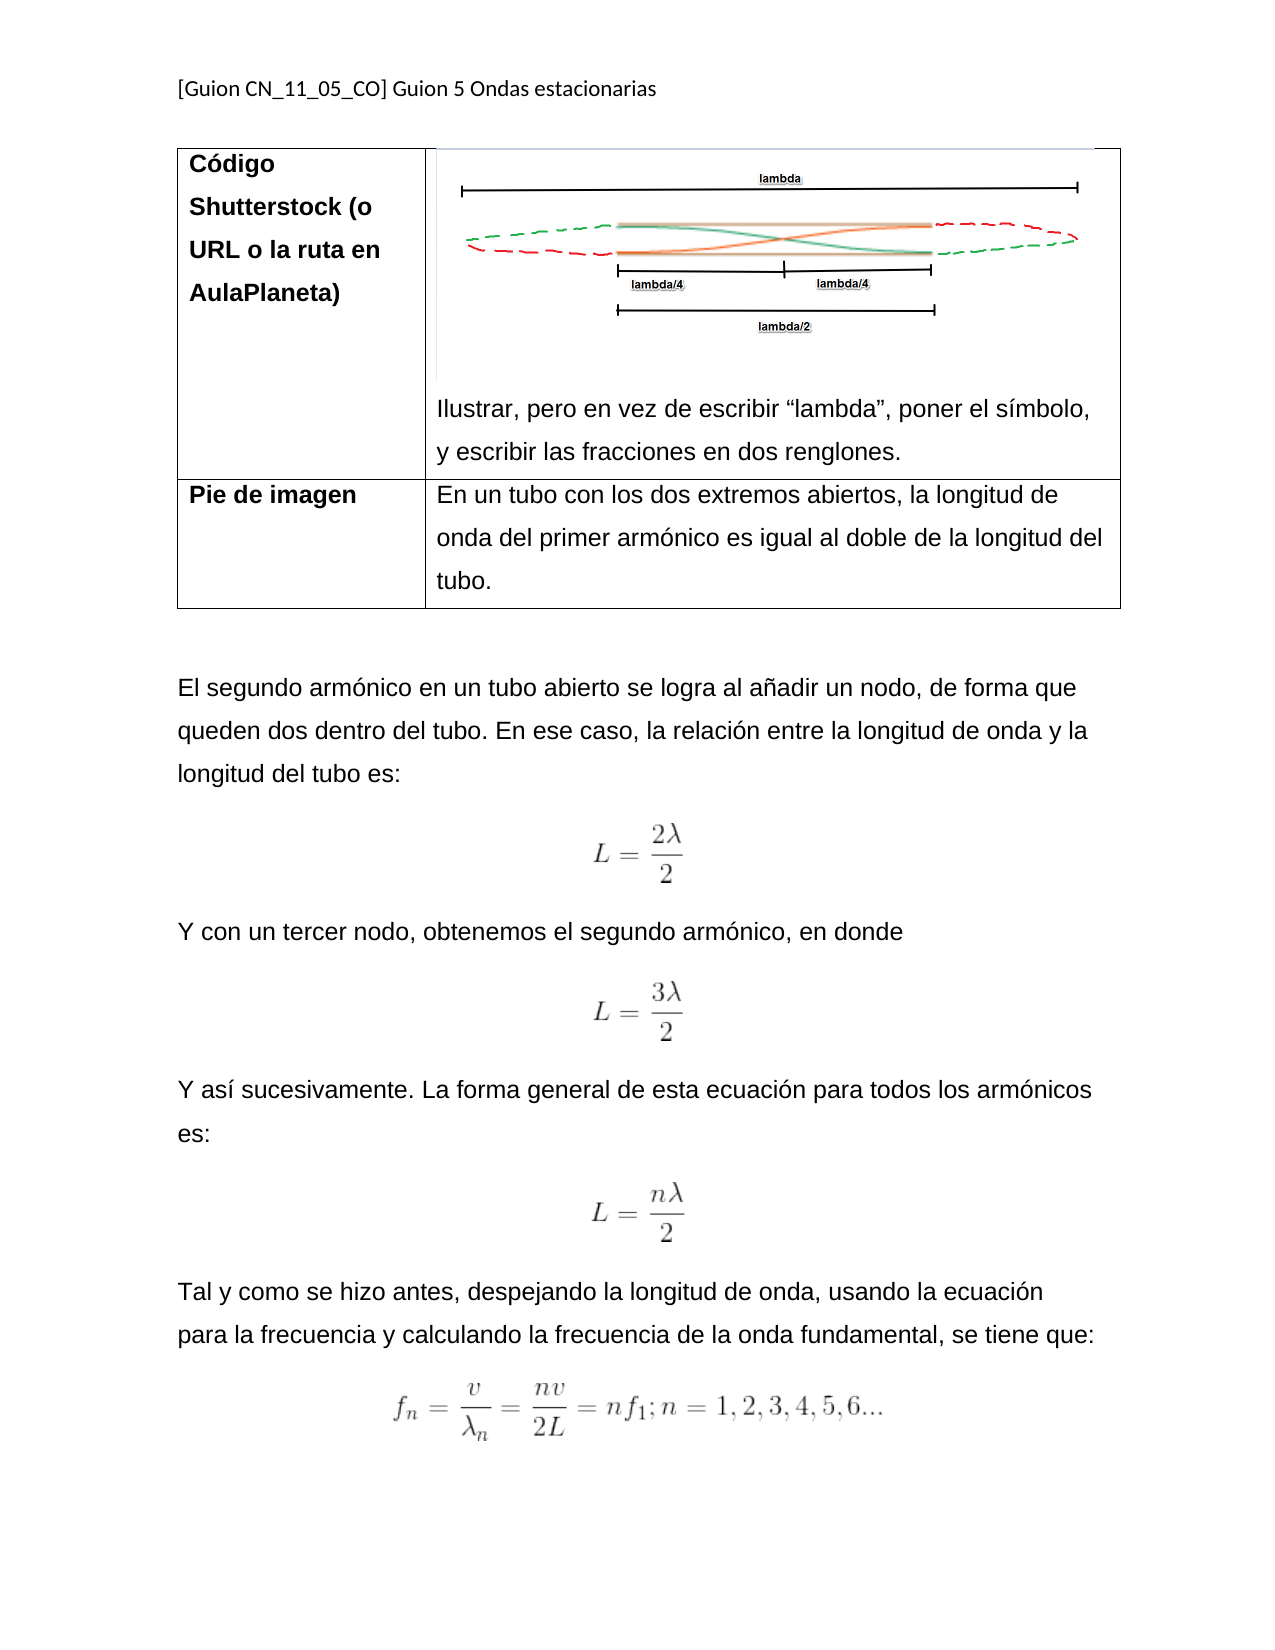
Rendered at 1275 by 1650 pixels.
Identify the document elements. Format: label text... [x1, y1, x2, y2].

picture [392, 1383, 883, 1441]
text Y con un tercer nodo, obtenemos el segundo armónico, en donde [177, 917, 1098, 946]
picture [592, 981, 683, 1041]
text Y así sucesivamente. La forma general de esta ecuación para todos los armónicos es: [177, 1076, 1098, 1147]
text El segundo armónico en un tubo abierto se logra al añadir un nodo, de forma que queden dos dentro del tubo. En ese caso, la relación entre la longitud de onda y la longitud del tubo es: [177, 673, 1098, 788]
text Tal y como se hizo antes, despejando la longitud de onda, usando la ecuación para la frecuencia y calculando la frecuencia de la onda fundamental, se tiene que: [177, 1277, 1098, 1349]
table_cell Pie de imagen [178, 480, 425, 608]
table_cell Código Shutterstock (o URL o la ruta en AulaPlaneta) [178, 149, 425, 479]
table_cell En un tubo con los dos extremos abiertos, la longitud de onda del primer armónico es igual al doble de la longitud del tubo. [426, 480, 1120, 608]
picture [592, 823, 683, 883]
picture [590, 1182, 685, 1242]
table_cell Ilustrar, pero en vez de escribir “lambda”, poner el símbolo, y escribir las fracciones en dos renglones. [426, 149, 1120, 479]
picture [436, 148, 1095, 380]
